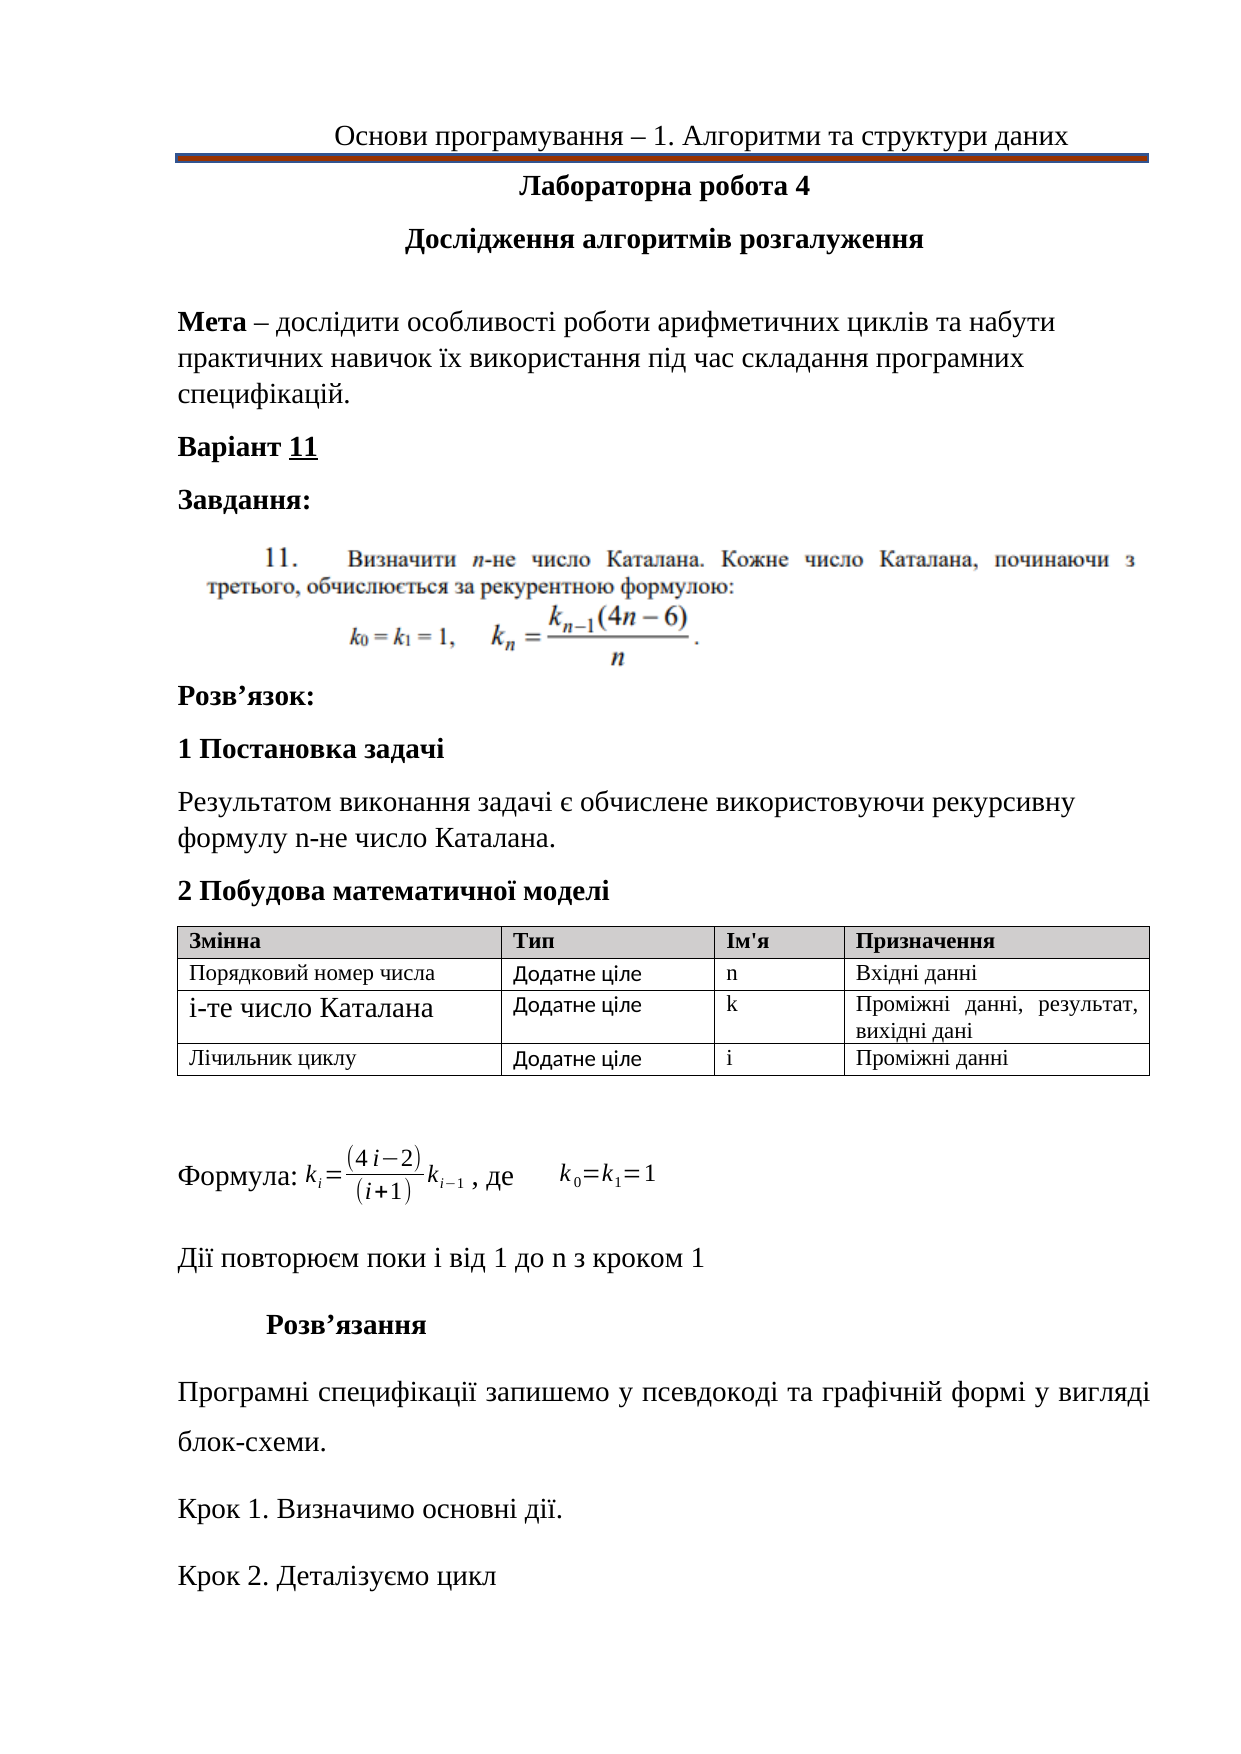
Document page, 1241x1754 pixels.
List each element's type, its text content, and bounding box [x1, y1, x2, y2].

table_cell Порядковий номер числа [178, 959, 501, 989]
text 2 Побудова математичної моделі [177, 873, 1152, 907]
text Результатом виконання задачі є обчислене використовуючи рекурсивну формулу n-не число Каталана. [177, 784, 1152, 854]
table_cell i-те число Каталана [178, 991, 501, 1043]
text Основи програмування – 1. Алгоритми та структури даних [177, 118, 1152, 152]
text Крок 2. Деталізуємо цикл [177, 1558, 1152, 1592]
table_cell k [715, 991, 844, 1043]
text Крок 1. Визначимо основні дії. [177, 1491, 1152, 1525]
text Розв’язання [177, 1307, 1152, 1341]
text Розв’язок: [177, 676, 1152, 712]
text Завдання: [177, 482, 1152, 515]
table_cell n [715, 959, 844, 989]
table_header Змінна [178, 927, 501, 958]
text Дії повторюєм поки i від 1 до n з кроком 1 [177, 1240, 1152, 1274]
table_header Ім'я [715, 927, 844, 958]
text Мета – дослідити особливості роботи арифметичних циклів та набути практичних навичок їх використання під час складання програмних специфікацій. [177, 304, 1152, 410]
table_cell Додатне ціле [502, 959, 714, 989]
table_cell Вхідні данні [845, 959, 1149, 989]
text 1 Постановка задачі [177, 731, 1152, 765]
table_cell i [715, 1044, 844, 1075]
text Формула: , де [177, 1143, 1152, 1207]
table_cell Додатне ціле [502, 1044, 714, 1075]
text Варіант 11 [177, 429, 1152, 462]
text Програмні специфікації запишемо у псевдокоді та графічній формі у вигляді блок-схеми. [177, 1374, 1152, 1458]
table_cell Проміжні данні [845, 1044, 1149, 1075]
table_cell Лічильник циклу [178, 1044, 501, 1075]
table_cell Проміжні данні, результат, вихідні дані [845, 991, 1149, 1043]
picture [177, 534, 1152, 676]
table_cell Додатне ціле [502, 991, 714, 1043]
table_header Тип [502, 927, 714, 958]
text Лабораторна робота 4 [177, 168, 1152, 202]
text Дослідження алгоритмів розгалуження [177, 221, 1152, 285]
table_header Призначення [845, 927, 1149, 958]
